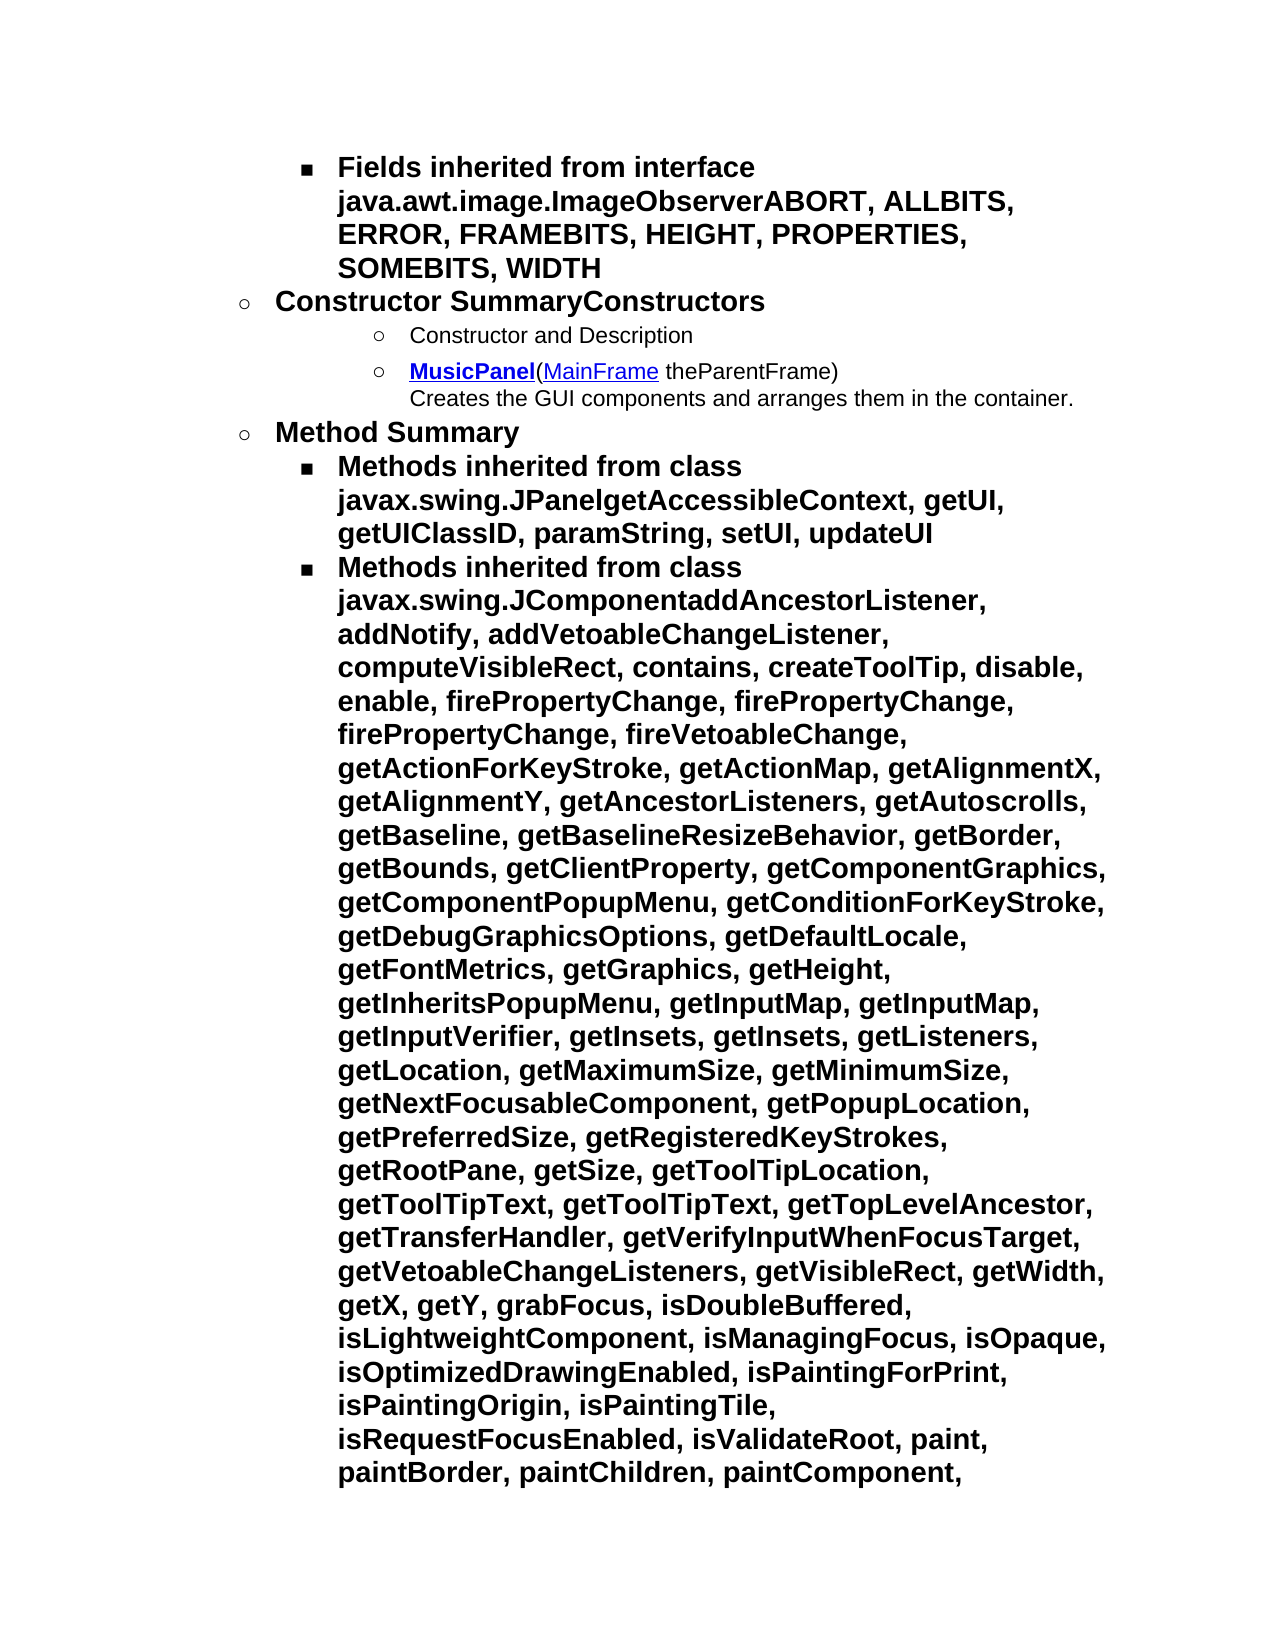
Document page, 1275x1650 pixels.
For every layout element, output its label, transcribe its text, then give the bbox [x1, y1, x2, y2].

subtitle Constructor SummaryConstructors [237, 284, 1125, 318]
table_header Constructor and Description [280, 318, 1130, 353]
subtitle Fields inherited from interface java.awt.image.ImageObserverABORT, ALLBITS, ERROR, FRAMEBITS, HEIGHT, PROPERTIES, SOMEBITS, WIDTH [300, 150, 1125, 284]
subtitle Methods inherited from class javax.swing.JPanelgetAccessibleContext, getUI, getUIClassID, paramString, setUI, updateUI [300, 449, 1125, 550]
subtitle Method Summary [237, 416, 1125, 449]
table_cell MusicPanel(MainFrame theParentFrame) Creates the GUI components and arranges them in the container. [280, 354, 1130, 416]
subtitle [300, 550, 1125, 1489]
